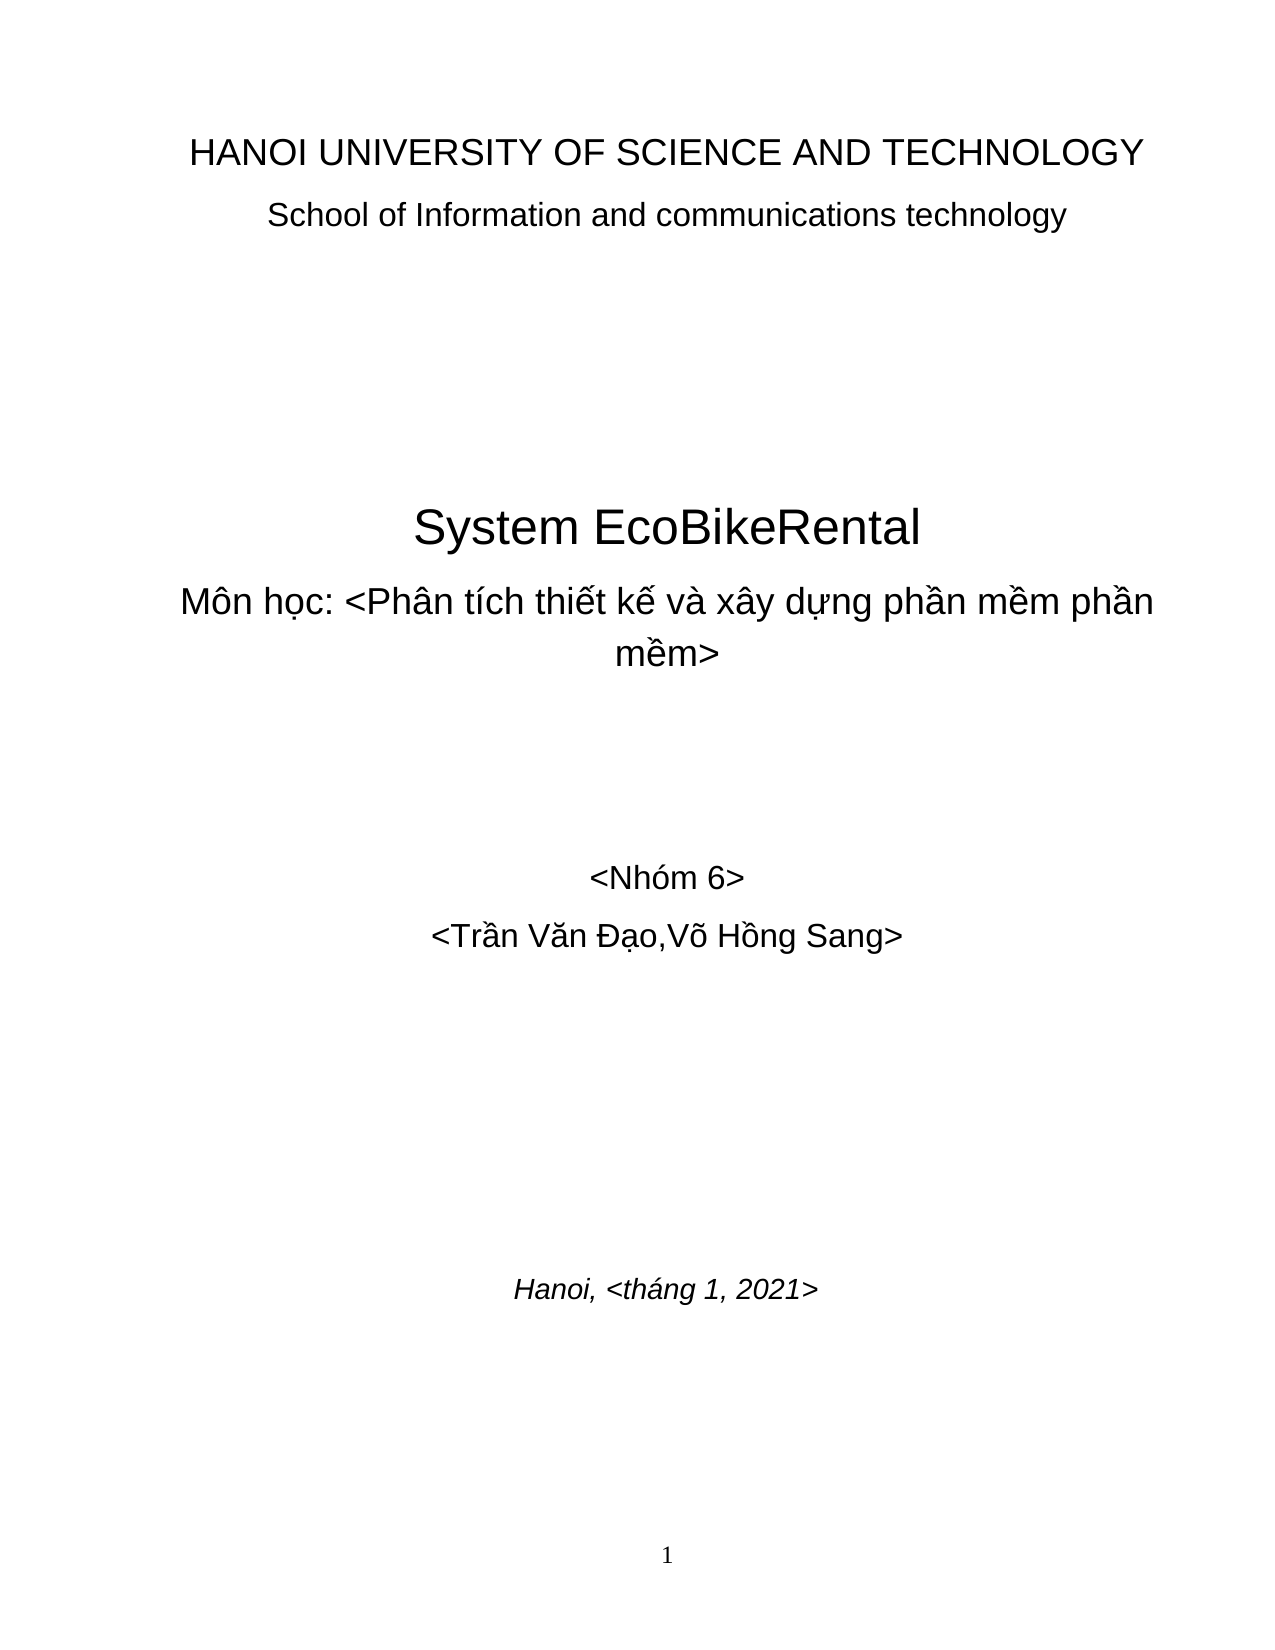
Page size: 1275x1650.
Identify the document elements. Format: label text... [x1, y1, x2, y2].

text School of Information and communications technology [177, 195, 1157, 233]
text Hanoi, <tháng 1, 2021> [177, 1272, 1157, 1306]
text <Trần Văn Đạo,Võ Hồng Sang> [177, 916, 1157, 955]
text Môn học: <Phân tích thiết kế và xây dựng phần mềm phần mềm> [177, 579, 1157, 674]
text HANOI UNIVERSITY OF SCIENCE AND TECHNOLOGY [177, 131, 1157, 174]
text <Nhóm 6> [177, 858, 1157, 896]
text System EcoBikeRental [177, 498, 1157, 555]
